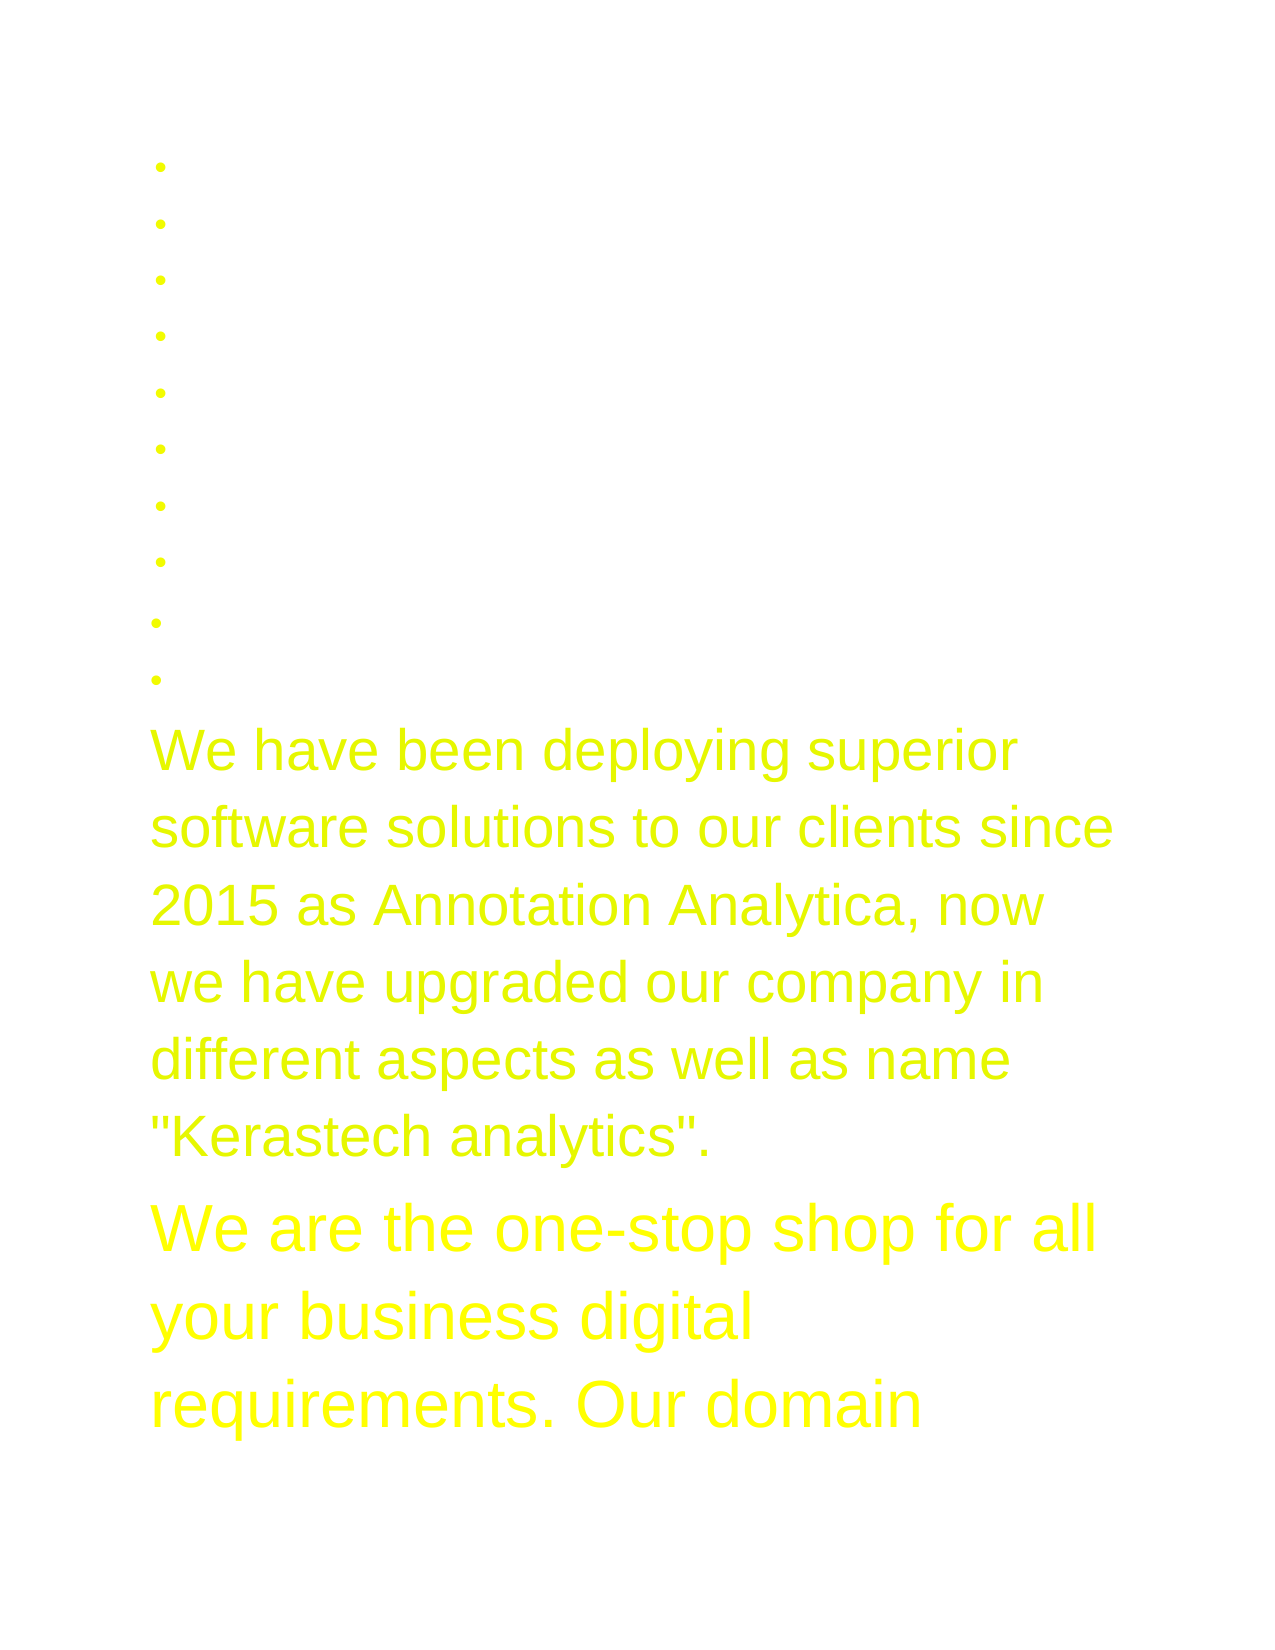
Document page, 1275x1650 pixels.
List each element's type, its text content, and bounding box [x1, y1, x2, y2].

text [150, 1189, 1125, 1442]
text • [150, 263, 1125, 303]
text We have been deploying superior software solutions to our clients since 2015 as Annotation Analytica, now we have upgraded our company in different aspects as well as name "Kerastech analytics". [150, 716, 1125, 1168]
text • [150, 150, 1125, 190]
text • [150, 545, 1125, 585]
text • [150, 659, 1125, 699]
text • [150, 206, 1125, 247]
text • [150, 489, 1125, 529]
text • [150, 376, 1125, 416]
text • [150, 602, 1125, 642]
text • [150, 319, 1125, 359]
text • [150, 432, 1125, 472]
